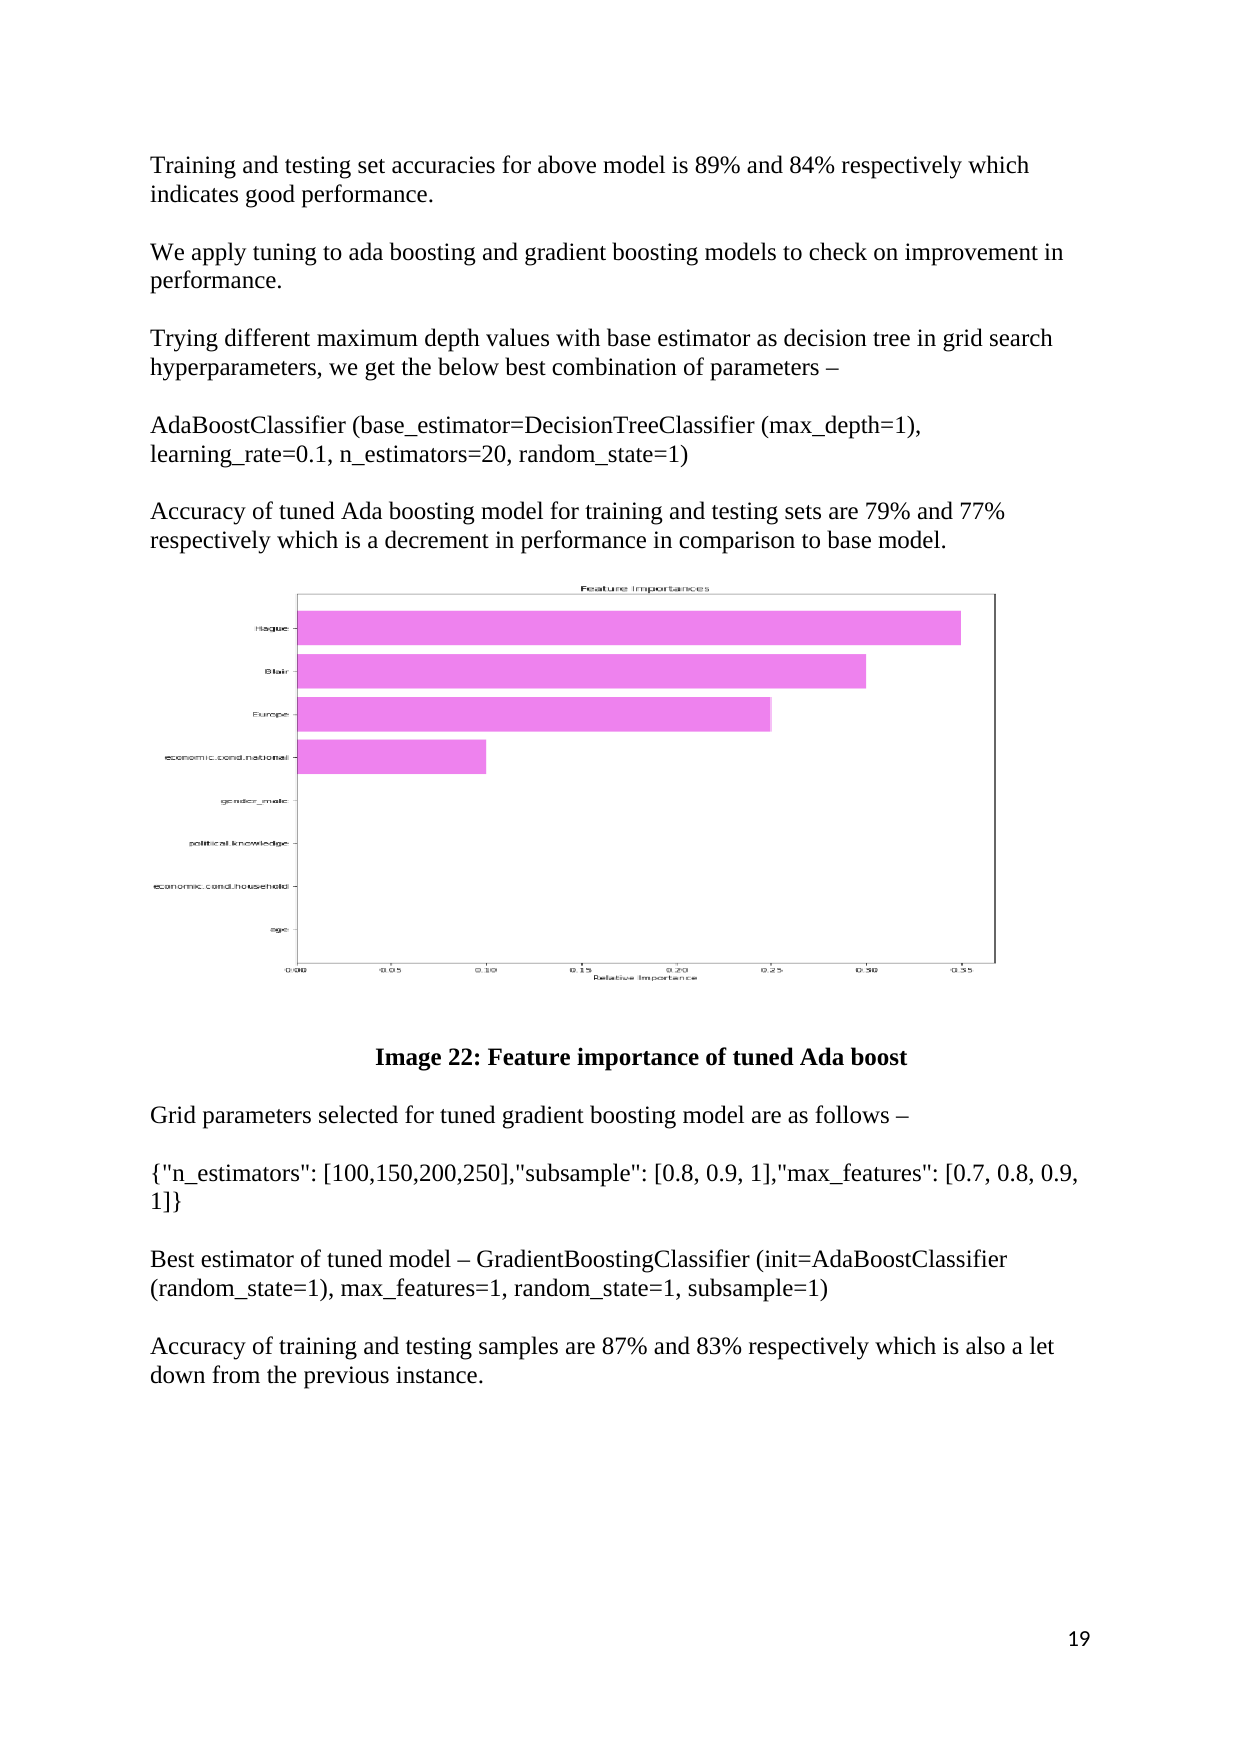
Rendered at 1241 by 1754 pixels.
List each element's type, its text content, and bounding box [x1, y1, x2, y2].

picture [150, 582, 1029, 985]
text Image 22: Feature importance of tuned Ada boost [300, 1042, 1090, 1071]
text AdaBoostClassifier (base_estimator=DecisionTreeClassifier (max_depth=1), learning_rate=0.1, n_estimators=20, random_state=1) [150, 410, 1090, 467]
text Trying different maximum depth values with base estimator as decision tree in grid search hyperparameters, we get the below best combination of parameters – [150, 323, 1090, 381]
text {"n_estimators": [100,150,200,250],"subsample": [0.8, 0.9, 1],"max_features": [0.7, 0.8, 0.9, 1]} [150, 1158, 1090, 1215]
text Grid parameters selected for tuned gradient boosting model are as follows – [150, 1100, 1090, 1128]
text We apply tuning to ada boosting and gradient boosting models to check on improvement in performance. [150, 237, 1090, 294]
text Training and testing set accuracies for above model is 89% and 84% respectively which indicates good performance. [150, 150, 1090, 207]
text Best estimator of tuned model – GradientBoostingClassifier (init=AdaBoostClassifier (random_state=1), max_features=1, random_state=1, subsample=1) [150, 1244, 1090, 1302]
text Accuracy of training and testing samples are 87% and 83% respectively which is also a let down from the previous instance. [150, 1331, 1090, 1388]
text Accuracy of tuned Ada boosting model for training and testing sets are 79% and 77% respectively which is a decrement in performance in comparison to base model. [150, 496, 1090, 554]
